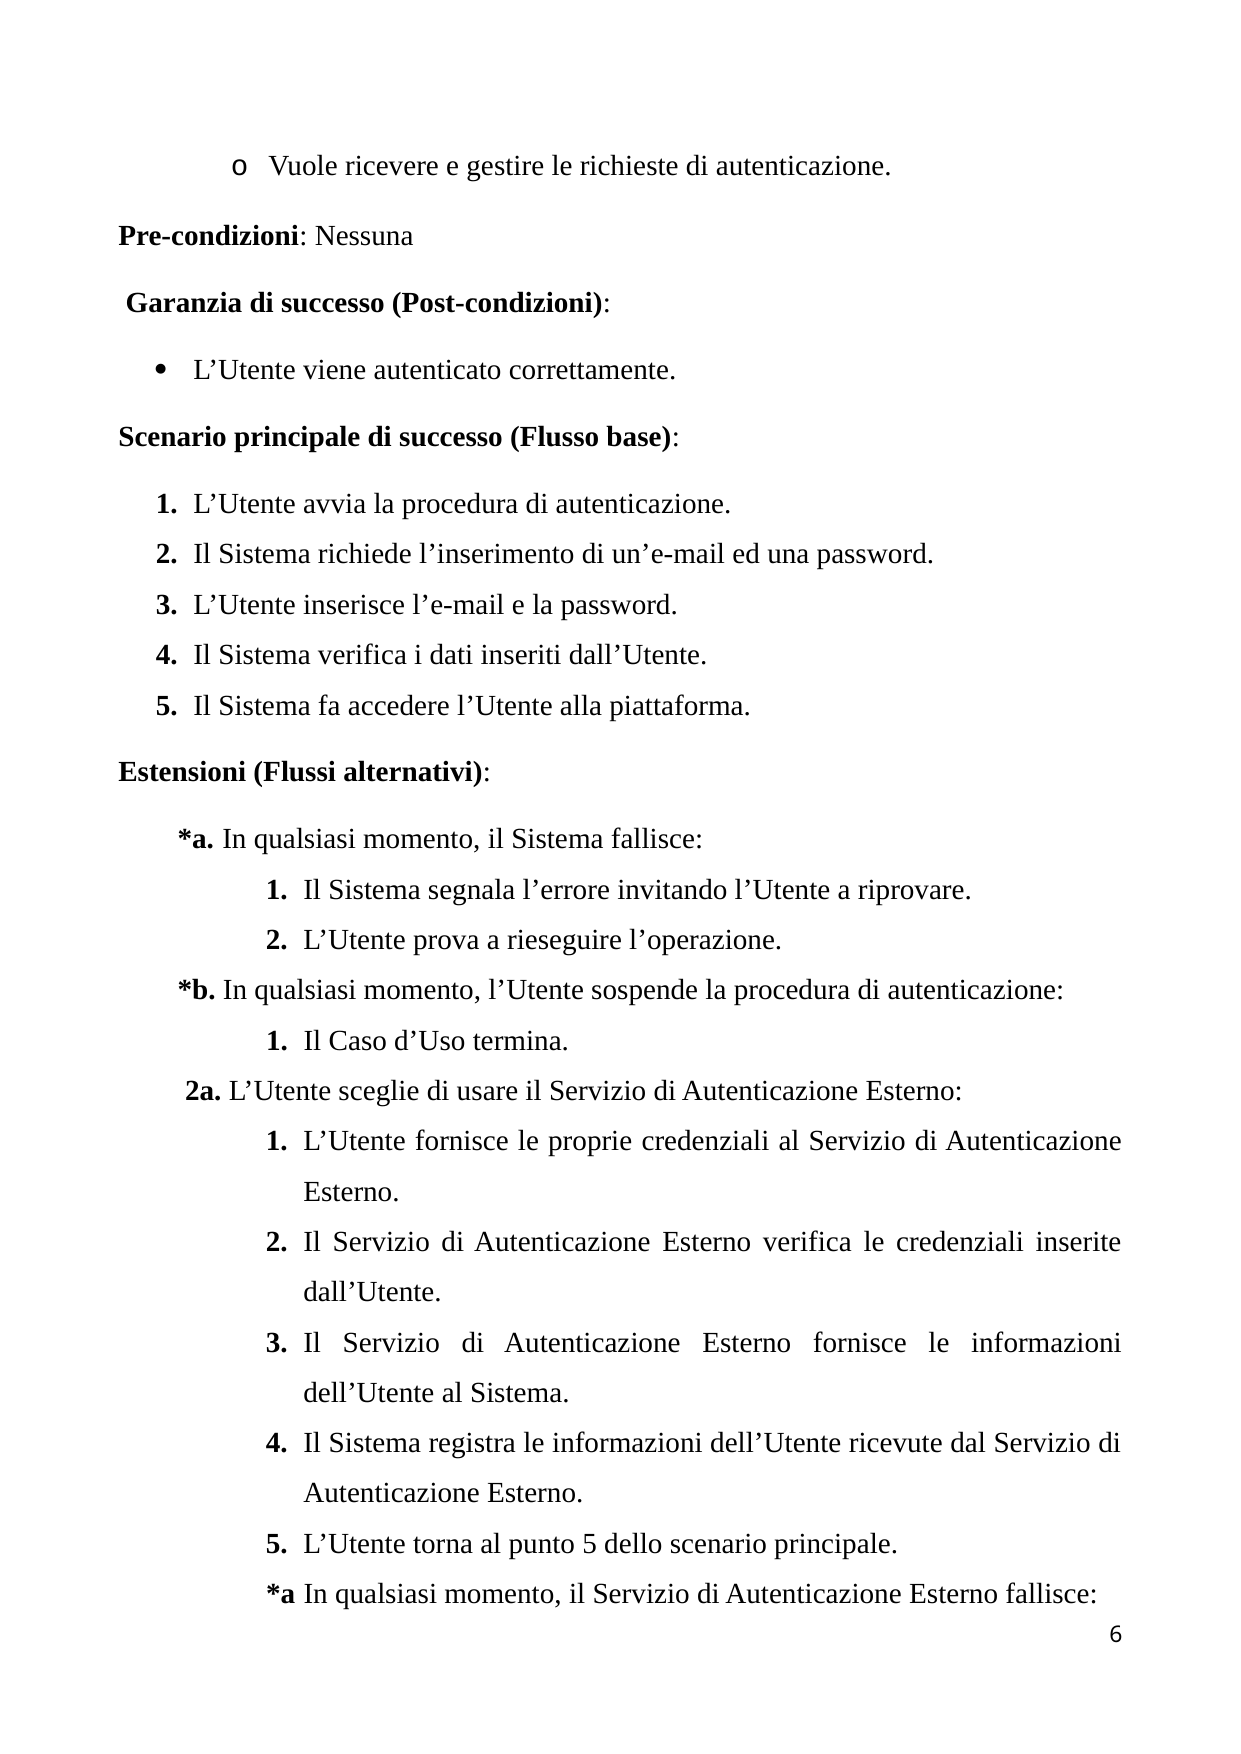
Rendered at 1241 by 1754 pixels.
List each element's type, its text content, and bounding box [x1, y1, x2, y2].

list Il Servizio di Autenticazione Esterno fornisce le informazioni dell’Utente al Sistema. [266, 1325, 1122, 1408]
list Il Sistema registra le informazioni dell’Utente ricevute dal Servizio di Autenticazione Esterno. [266, 1425, 1122, 1509]
list In qualsiasi momento, il Sistema fallisce: [177, 822, 1122, 855]
list L’Utente avvia la procedura di autenticazione. [156, 486, 1122, 520]
list Il Sistema richiede l’inserimento di un’e-mail ed una password. [156, 537, 1122, 570]
list In qualsiasi momento, l’Utente sospende la procedura di autenticazione: [177, 972, 1122, 1006]
text Garanzia di successo (Post-condizioni): [118, 285, 1122, 319]
text Pre-condizioni: Nessuna [118, 218, 1122, 252]
list L’Utente torna al punto 5 dello scenario principale. [266, 1526, 1122, 1559]
list Il Caso d’Uso termina. [266, 1023, 1122, 1056]
list Il Servizio di Autenticazione Esterno verifica le credenziali inserite dall’Utente. [266, 1224, 1122, 1308]
text Scenario principale di successo (Flusso base): [118, 419, 1122, 453]
text 2a. L’Utente sceglie di usare il Servizio di Autenticazione Esterno: [156, 1073, 1122, 1107]
list L’Utente inserisce l’e-mail e la password. [156, 587, 1122, 621]
list L’Utente prova a rieseguire l’operazione. [266, 922, 1122, 956]
list Il Sistema fa accedere l’Utente alla piattaforma. [156, 688, 1122, 721]
text Estensioni (Flussi alternativi): [118, 754, 1122, 788]
list Il Sistema verifica i dati inseriti dall’Utente. [156, 637, 1122, 671]
list L’Utente viene autenticato correttamente. [156, 352, 1122, 386]
list In qualsiasi momento, il Servizio di Autenticazione Esterno fallisce: [266, 1576, 1122, 1610]
list Vuole ricevere e gestire le richieste di autenticazione. [231, 148, 1122, 184]
list L’Utente fornisce le proprie credenziali al Servizio di Autenticazione Esterno. [266, 1123, 1122, 1207]
list Il Sistema segnala l’errore invitando l’Utente a riprovare. [266, 872, 1122, 905]
